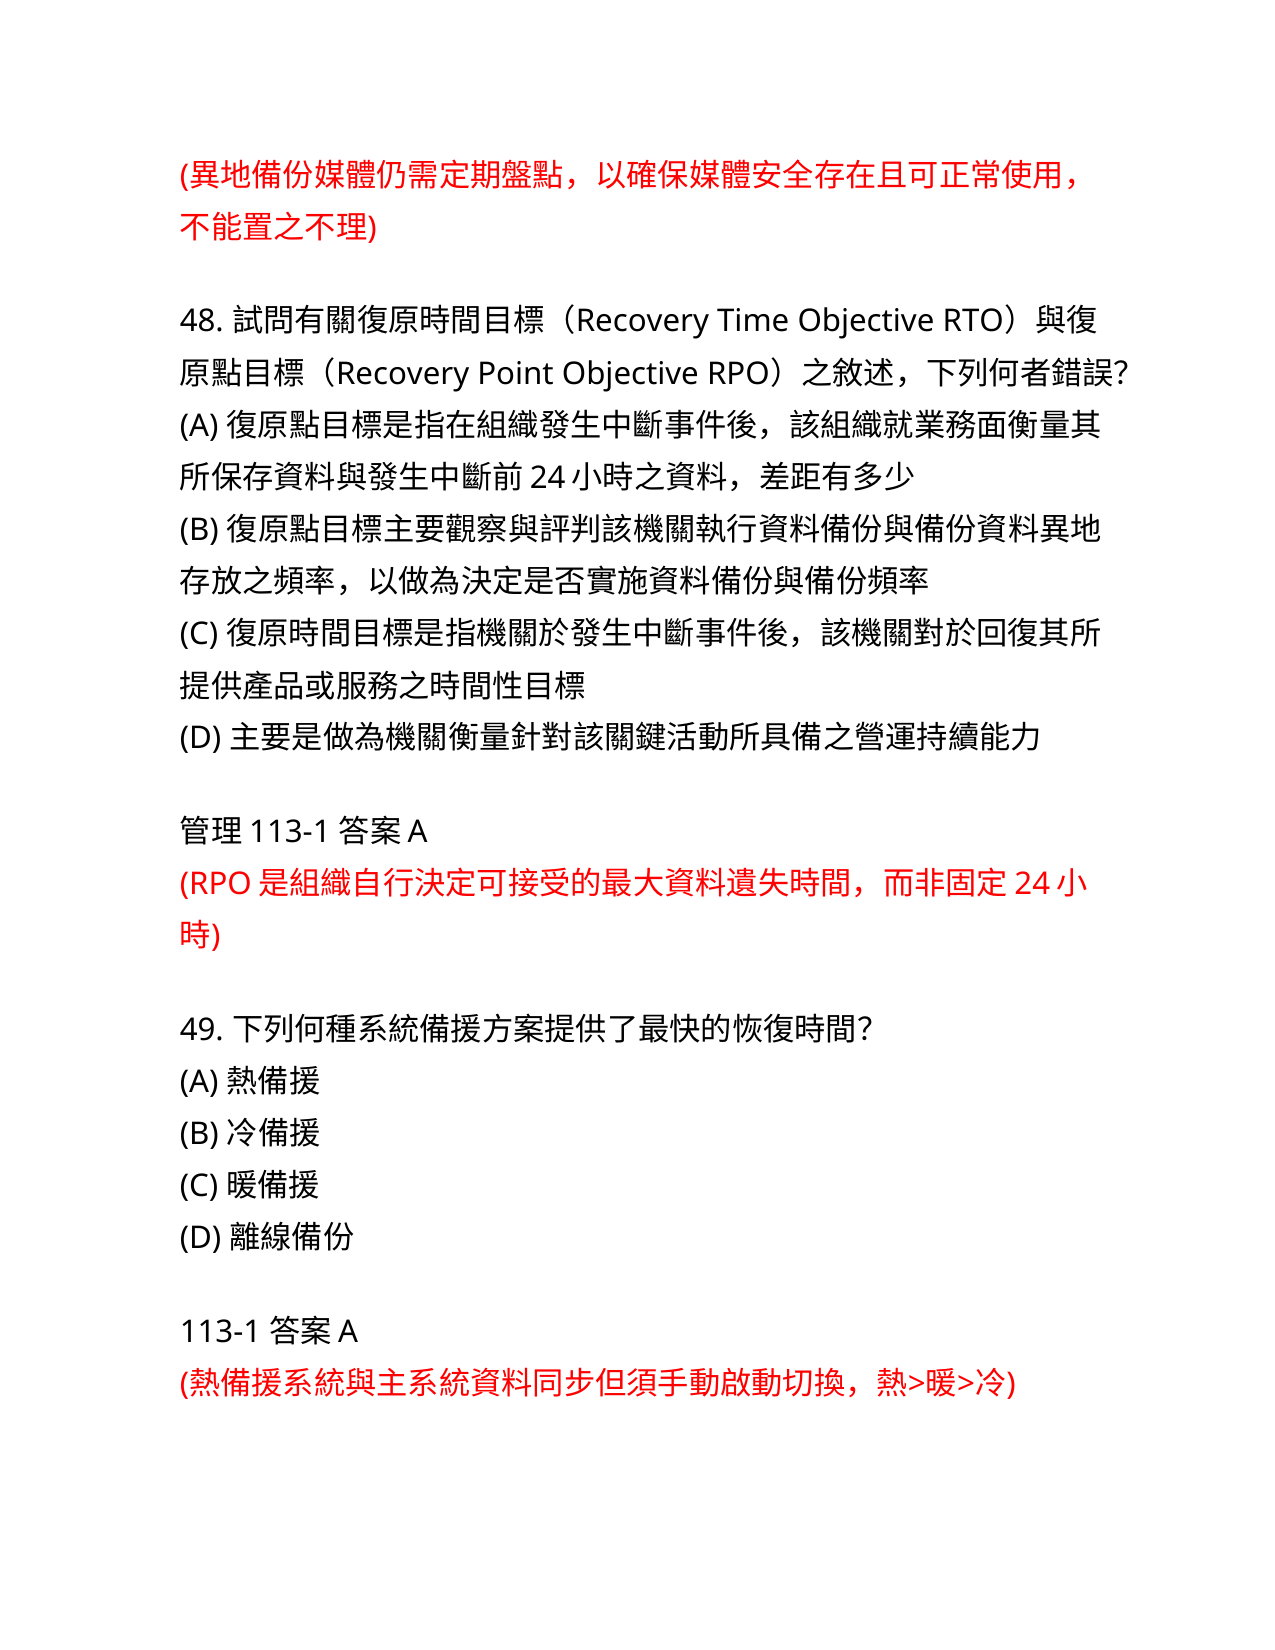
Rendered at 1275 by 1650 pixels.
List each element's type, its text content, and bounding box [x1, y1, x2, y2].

text (B) 冷備援 [179, 1108, 1125, 1154]
text (異地備份媒體仍需定期盤點，以確保媒體安全存在且可正常使用，不能置之不理) [179, 150, 1125, 248]
text (B) 復原點目標主要觀察與評判該機關執行資料備份與備份資料異地存放之頻率，以做為決定是否實施資料備份與備份頻率 [179, 504, 1125, 602]
text (A) 復原點目標是指在組織發生中斷事件後，該組織就業務面衡量其所保存資料與發生中斷前24小時之資料，差距有多少 [179, 400, 1125, 498]
text (熱備援系統與主系統資料同步但須手動啟動切換，熱>暖>冷) [179, 1358, 1125, 1404]
text 49. 下列何種系統備援方案提供了最快的恢復時間？ [179, 1004, 1125, 1049]
text (RPO是組織自行決定可接受的最大資料遺失時間，而非固定24小時) [179, 858, 1125, 956]
text (C) 暖備援 [179, 1161, 1125, 1206]
text (D) 主要是做為機關衡量針對該關鍵活動所具備之營運持續能力 [179, 713, 1125, 758]
text (D) 離線備份 [179, 1213, 1125, 1258]
text 113-1 答案A [179, 1306, 1125, 1352]
text 48. 試問有關復原時間目標（Recovery Time Objective RTO）與復原點目標（Recovery Point Objective RPO）之敘述，下列何者錯誤？ [179, 296, 1125, 393]
text (A) 熱備援 [179, 1056, 1125, 1102]
text 管理 113-1 答案A [179, 806, 1125, 852]
text (C) 復原時間目標是指機關於發生中斷事件後，該機關對於回復其所提供產品或服務之時間性目標 [179, 608, 1125, 706]
